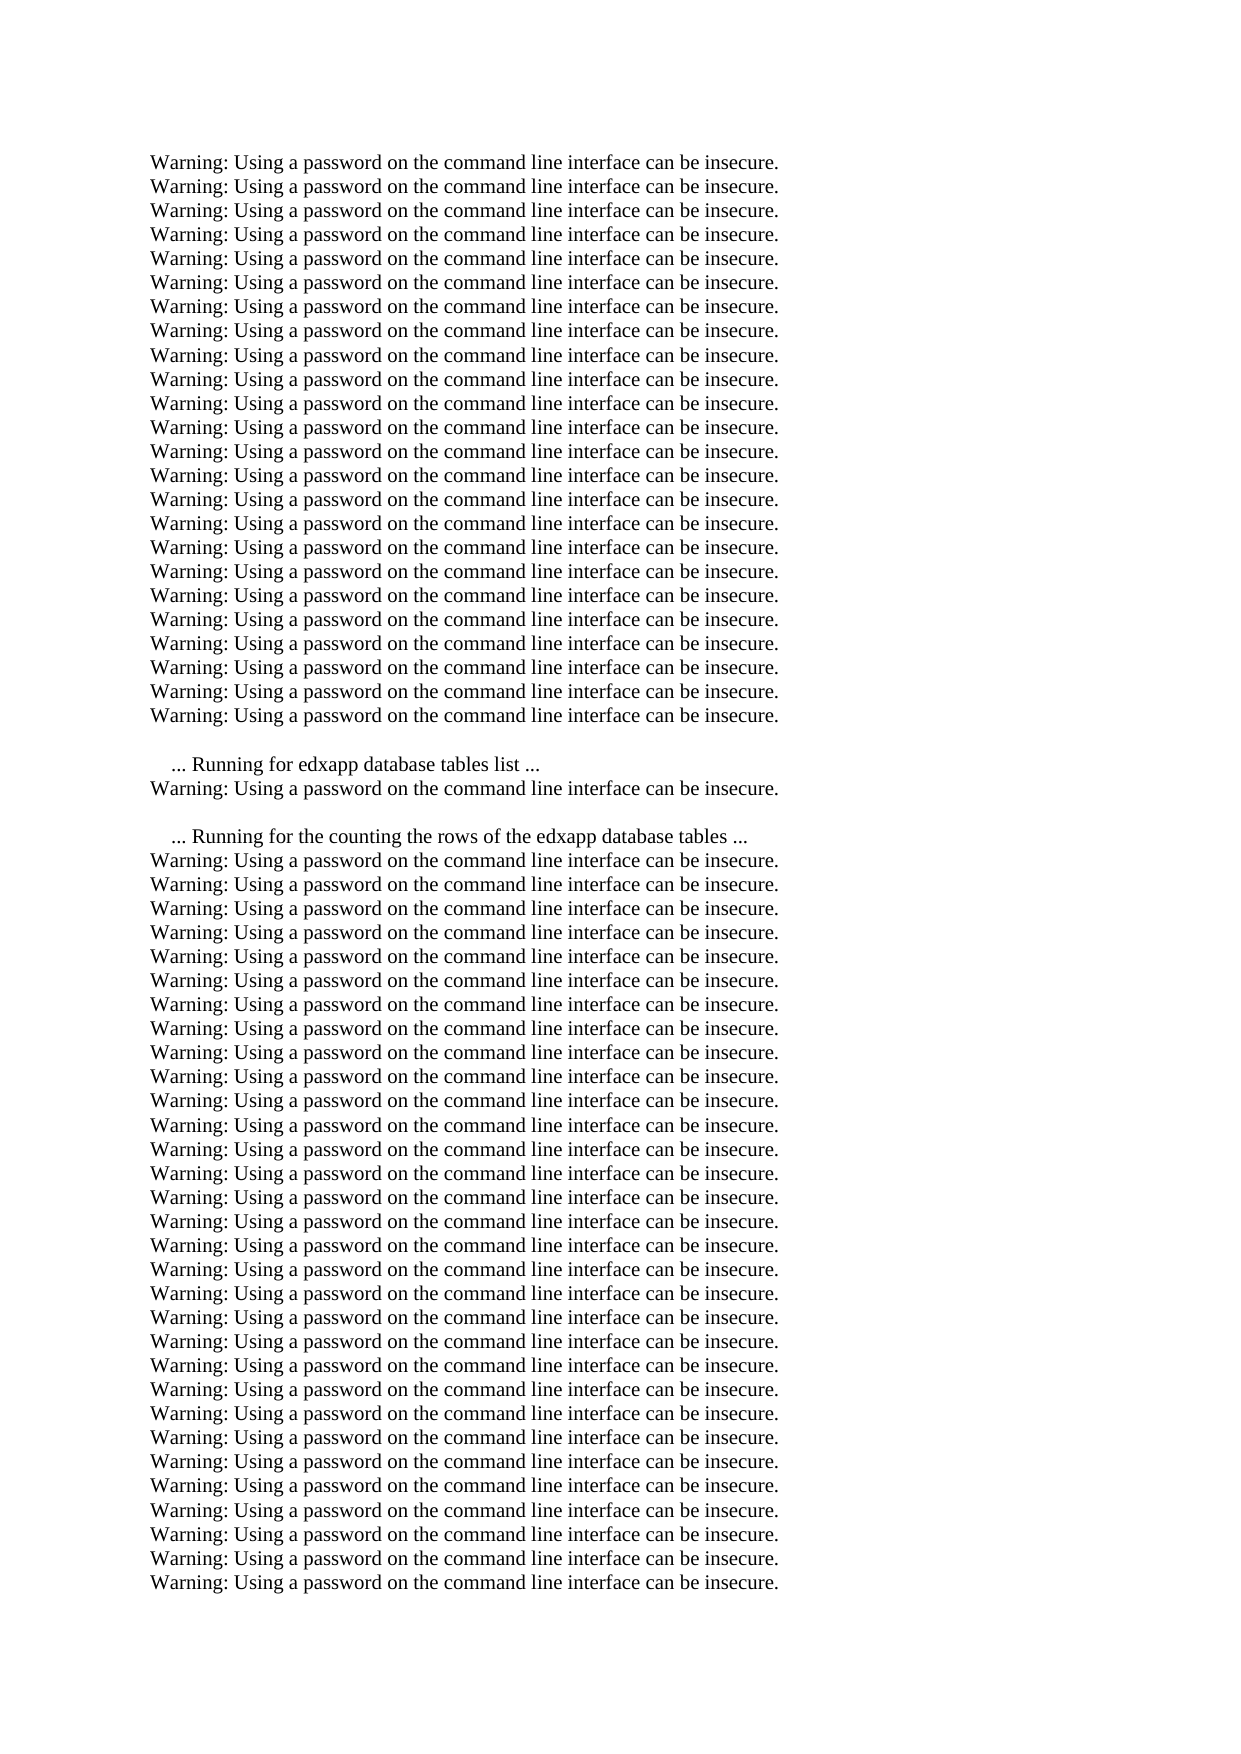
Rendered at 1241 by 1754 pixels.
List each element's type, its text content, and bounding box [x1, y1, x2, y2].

text Warning: Using a password on the command line interface can be insecure. [150, 294, 1090, 318]
text Warning: Using a password on the command line interface can be insecure. [150, 1473, 1090, 1497]
text Warning: Using a password on the command line interface can be insecure. [150, 246, 1090, 270]
text Warning: Using a password on the command line interface can be insecure. [150, 439, 1090, 463]
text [150, 198, 1090, 222]
text Warning: Using a password on the command line interface can be insecure. [150, 318, 1090, 342]
text Warning: Using a password on the command line interface can be insecure. [150, 1209, 1090, 1233]
text Warning: Using a password on the command line interface can be insecure. [150, 1305, 1090, 1329]
text Warning: Using a password on the command line interface can be insecure. [150, 367, 1090, 391]
text Warning: Using a password on the command line interface can be insecure. [150, 487, 1090, 511]
text Warning: Using a password on the command line interface can be insecure. [150, 679, 1090, 703]
text Warning: Using a password on the command line interface can be insecure. [150, 776, 1090, 800]
text Warning: Using a password on the command line interface can be insecure. [150, 1137, 1090, 1161]
text Warning: Using a password on the command line interface can be insecure. [150, 270, 1090, 294]
text Warning: Using a password on the command line interface can be insecure. [150, 968, 1090, 992]
text Warning: Using a password on the command line interface can be insecure. [150, 607, 1090, 631]
text Warning: Using a password on the command line interface can be insecure. [150, 872, 1090, 896]
text Warning: Using a password on the command line interface can be insecure. [150, 1185, 1090, 1209]
text Warning: Using a password on the command line interface can be insecure. [150, 463, 1090, 487]
text Warning: Using a password on the command line interface can be insecure. [150, 1161, 1090, 1185]
text Warning: Using a password on the command line interface can be insecure. [150, 848, 1090, 872]
text Warning: Using a password on the command line interface can be insecure. [150, 415, 1090, 439]
text Warning: Using a password on the command line interface can be insecure. [150, 1233, 1090, 1257]
text Warning: Using a password on the command line interface can be insecure. [150, 391, 1090, 415]
text Warning: Using a password on the command line interface can be insecure. [150, 1401, 1090, 1425]
text Warning: Using a password on the command line interface can be insecure. [150, 1040, 1090, 1064]
text Warning: Using a password on the command line interface can be insecure. [150, 1425, 1090, 1449]
text Warning: Using a password on the command line interface can be insecure. [150, 535, 1090, 559]
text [150, 1546, 1090, 1570]
text Warning: Using a password on the command line interface can be insecure. [150, 1281, 1090, 1305]
text Warning: Using a password on the command line interface can be insecure. [150, 1377, 1090, 1401]
text Warning: Using a password on the command line interface can be insecure. [150, 222, 1090, 246]
text Warning: Using a password on the command line interface can be insecure. [150, 1449, 1090, 1473]
text Warning: Using a password on the command line interface can be insecure. [150, 1353, 1090, 1377]
text ... Running for edxapp database tables list ... [150, 752, 1090, 776]
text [150, 174, 1090, 198]
text Warning: Using a password on the command line interface can be insecure. [150, 1088, 1090, 1112]
text Warning: Using a password on the command line interface can be insecure. [150, 511, 1090, 535]
text Warning: Using a password on the command line interface can be insecure. [150, 992, 1090, 1016]
text Warning: Using a password on the command line interface can be insecure. [150, 944, 1090, 968]
text Warning: Using a password on the command line interface can be insecure. [150, 1329, 1090, 1353]
text Warning: Using a password on the command line interface can be insecure. [150, 920, 1090, 944]
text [150, 1522, 1090, 1546]
text ... Running for the counting the rows of the edxapp database tables ... [150, 824, 1090, 848]
text Warning: Using a password on the command line interface can be insecure. [150, 1497, 1090, 1522]
text Warning: Using a password on the command line interface can be insecure. [150, 703, 1090, 727]
text Warning: Using a password on the command line interface can be insecure. [150, 655, 1090, 679]
text Warning: Using a password on the command line interface can be insecure. [150, 1064, 1090, 1088]
text Warning: Using a password on the command line interface can be insecure. [150, 896, 1090, 920]
text Warning: Using a password on the command line interface can be insecure. [150, 559, 1090, 583]
text Warning: Using a password on the command line interface can be insecure. [150, 1016, 1090, 1040]
text Warning: Using a password on the command line interface can be insecure. [150, 631, 1090, 655]
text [150, 150, 1090, 174]
text Warning: Using a password on the command line interface can be insecure. [150, 583, 1090, 607]
text Warning: Using a password on the command line interface can be insecure. [150, 1257, 1090, 1281]
text Warning: Using a password on the command line interface can be insecure. [150, 342, 1090, 367]
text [150, 1570, 1090, 1594]
text Warning: Using a password on the command line interface can be insecure. [150, 1112, 1090, 1137]
